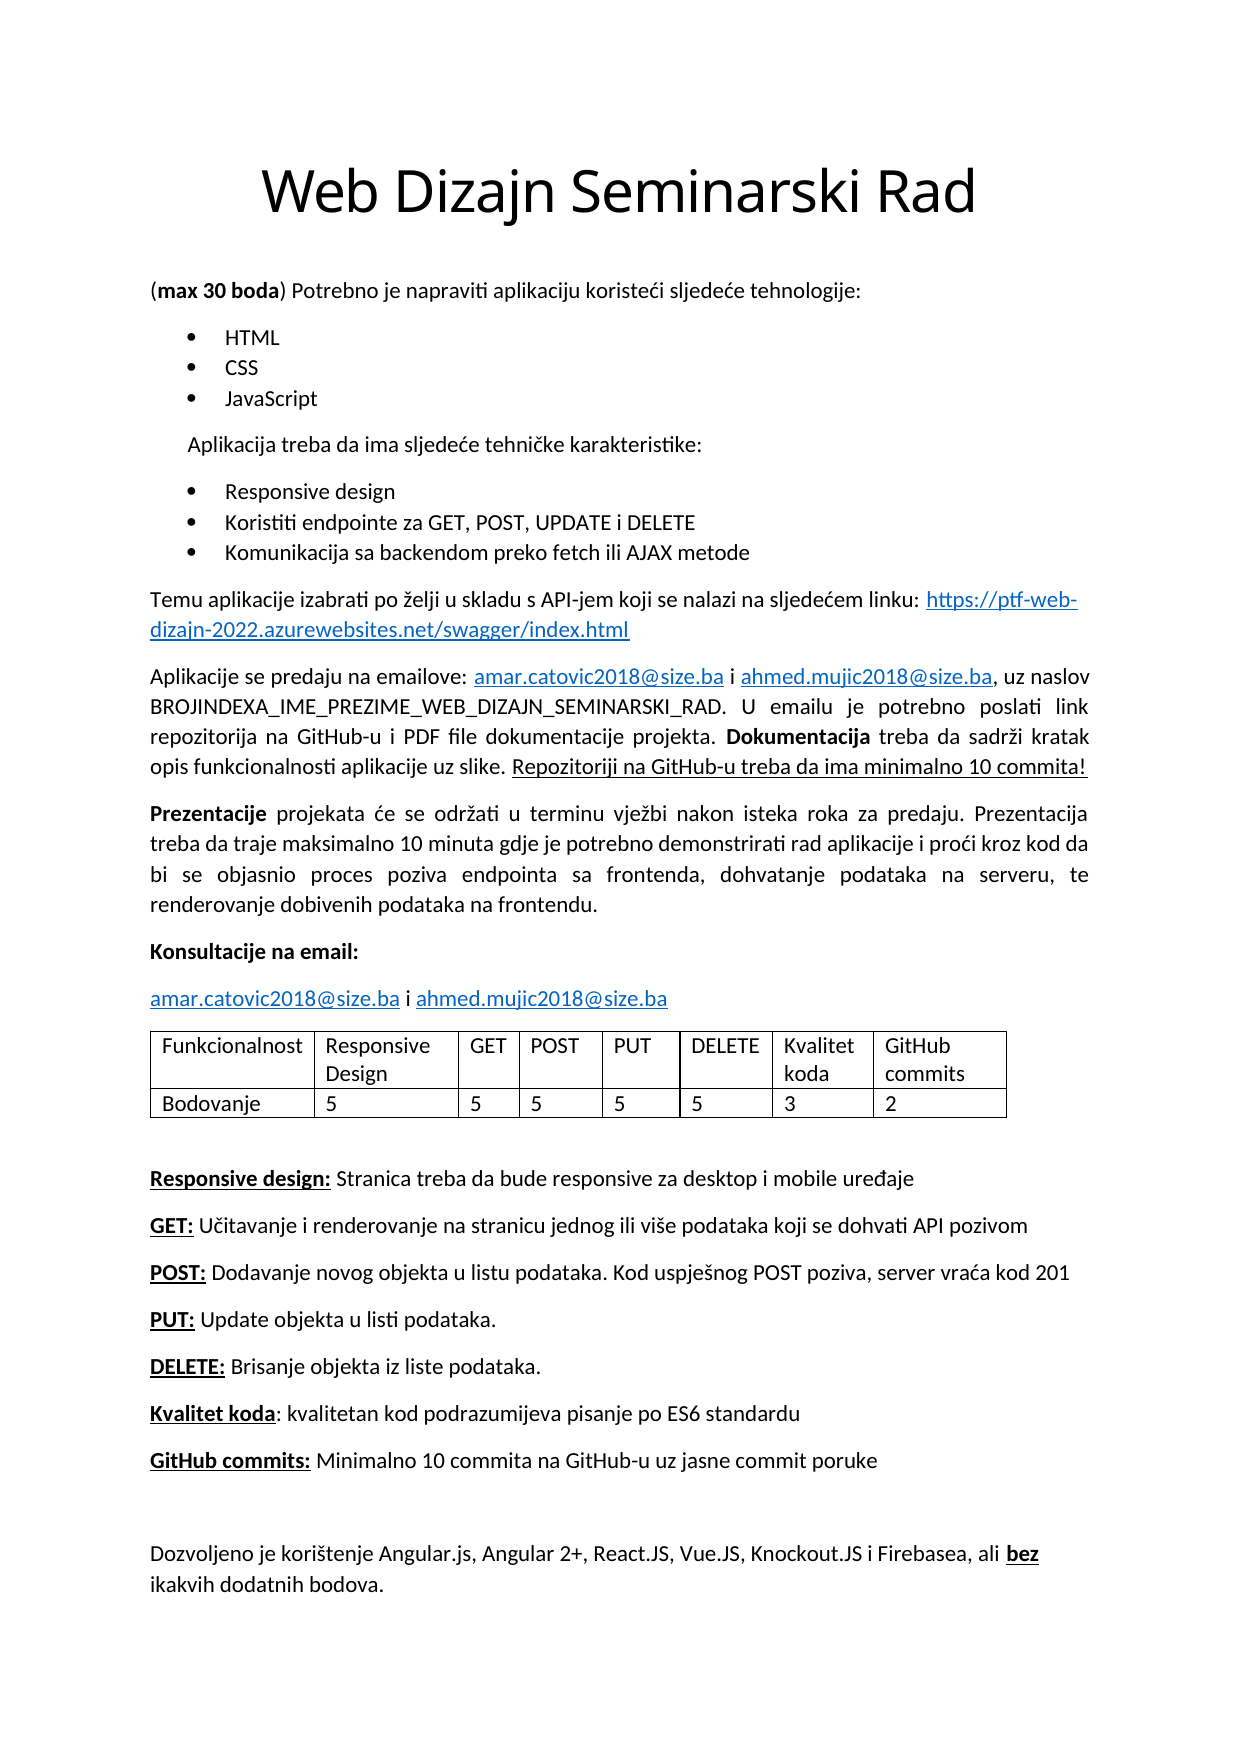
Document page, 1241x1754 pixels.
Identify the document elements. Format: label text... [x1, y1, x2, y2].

text POST: Dodavanje novog objekta u listu podataka. Kod uspješnog POST poziva, server vraća kod 201 [150, 1258, 1090, 1286]
table_header GitHub commits [874, 1032, 1006, 1088]
text Dozvoljeno je korištenje Angular.js, Angular 2+, React.JS, Vue.JS, Knockout.JS i Firebasea, ali bez ikakvih dodatnih bodova. [150, 1539, 1090, 1598]
table_header PUT [603, 1032, 679, 1088]
table_header Funkcionalnost [151, 1032, 314, 1088]
text Aplikacije se predaju na emailove: amar.catovic2018@size.ba i ahmed.mujic2018@size.ba, uz naslov BROJINDEXA_IME_PREZIME_WEB_DIZAJN_SEMINARSKI_RAD. U emailu je potrebno poslati link repozitorija na GitHub-u i PDF file dokumentacije projekta. Dokumentacija treba da sadrži kratak opis funkcionalnosti aplikacije uz slike. Repozitoriji na GitHub-u treba da ima minimalno 10 commita! [150, 662, 1090, 780]
text amar.catovic2018@size.ba i ahmed.mujic2018@size.ba [150, 984, 1090, 1012]
list HTML [187, 323, 1090, 351]
title Web Dizajn Seminarski Rad [150, 150, 1090, 229]
list Responsive design [187, 477, 1090, 505]
text GET: Učitavanje i renderovanje na stranicu jednog ili više podataka koji se dohvati API pozivom [150, 1211, 1090, 1239]
text Kvalitet koda: kvalitetan kod podrazumijeva pisanje po ES6 standardu [150, 1399, 1090, 1427]
table_header POST [520, 1032, 602, 1088]
table_header Kvalitet koda [773, 1032, 873, 1088]
text Konsultacije na email: [150, 937, 1090, 965]
list Koristiti endpointe za GET, POST, UPDATE i DELETE [187, 508, 1090, 536]
list Komunikacija sa backendom preko fetch ili AJAX metode [187, 538, 1090, 566]
text Temu aplikacije izabrati po želji u skladu s API-jem koji se nalazi na sljedećem linku: https://ptf-web-dizajn-2022.azurewebsites.net/swagger/index.html [150, 585, 1090, 643]
table_cell 3 [773, 1089, 873, 1117]
table_cell 5 [459, 1089, 519, 1117]
text Prezentacije projekata će se održati u terminu vježbi nakon isteka roka za predaju. Prezentacija treba da traje maksimalno 10 minuta gdje je potrebno demonstrirati rad aplikacije i proći kroz kod da bi se objasnio proces poziva endpointa sa frontenda, dohvatanje podataka na serveru, te renderovanje dobivenih podataka na frontendu. [150, 799, 1090, 918]
table_cell 5 [520, 1089, 602, 1117]
table_cell 2 [874, 1089, 1006, 1117]
table_header Responsive Design [315, 1032, 458, 1088]
text (max 30 boda) Potrebno je napraviti aplikaciju koristeći sljedeće tehnologije: [150, 276, 1090, 304]
list CSS [187, 353, 1090, 381]
text Responsive design: Stranica treba da bude responsive za desktop i mobile uređaje [150, 1164, 1090, 1193]
table_cell 5 [603, 1089, 679, 1117]
text GitHub commits: Minimalno 10 commita na GitHub-u uz jasne commit poruke [150, 1446, 1090, 1474]
text PUT: Update objekta u listi podataka. [150, 1305, 1090, 1333]
table_header GET [459, 1032, 519, 1088]
text DELETE: Brisanje objekta iz liste podataka. [150, 1352, 1090, 1380]
table_header DELETE [681, 1032, 772, 1088]
list JavaScript [187, 384, 1090, 412]
table_cell Bodovanje [151, 1089, 314, 1117]
table_cell 5 [681, 1089, 772, 1117]
table_cell 5 [315, 1089, 458, 1117]
text Aplikacija treba da ima sljedeće tehničke karakteristike: [187, 431, 1090, 458]
